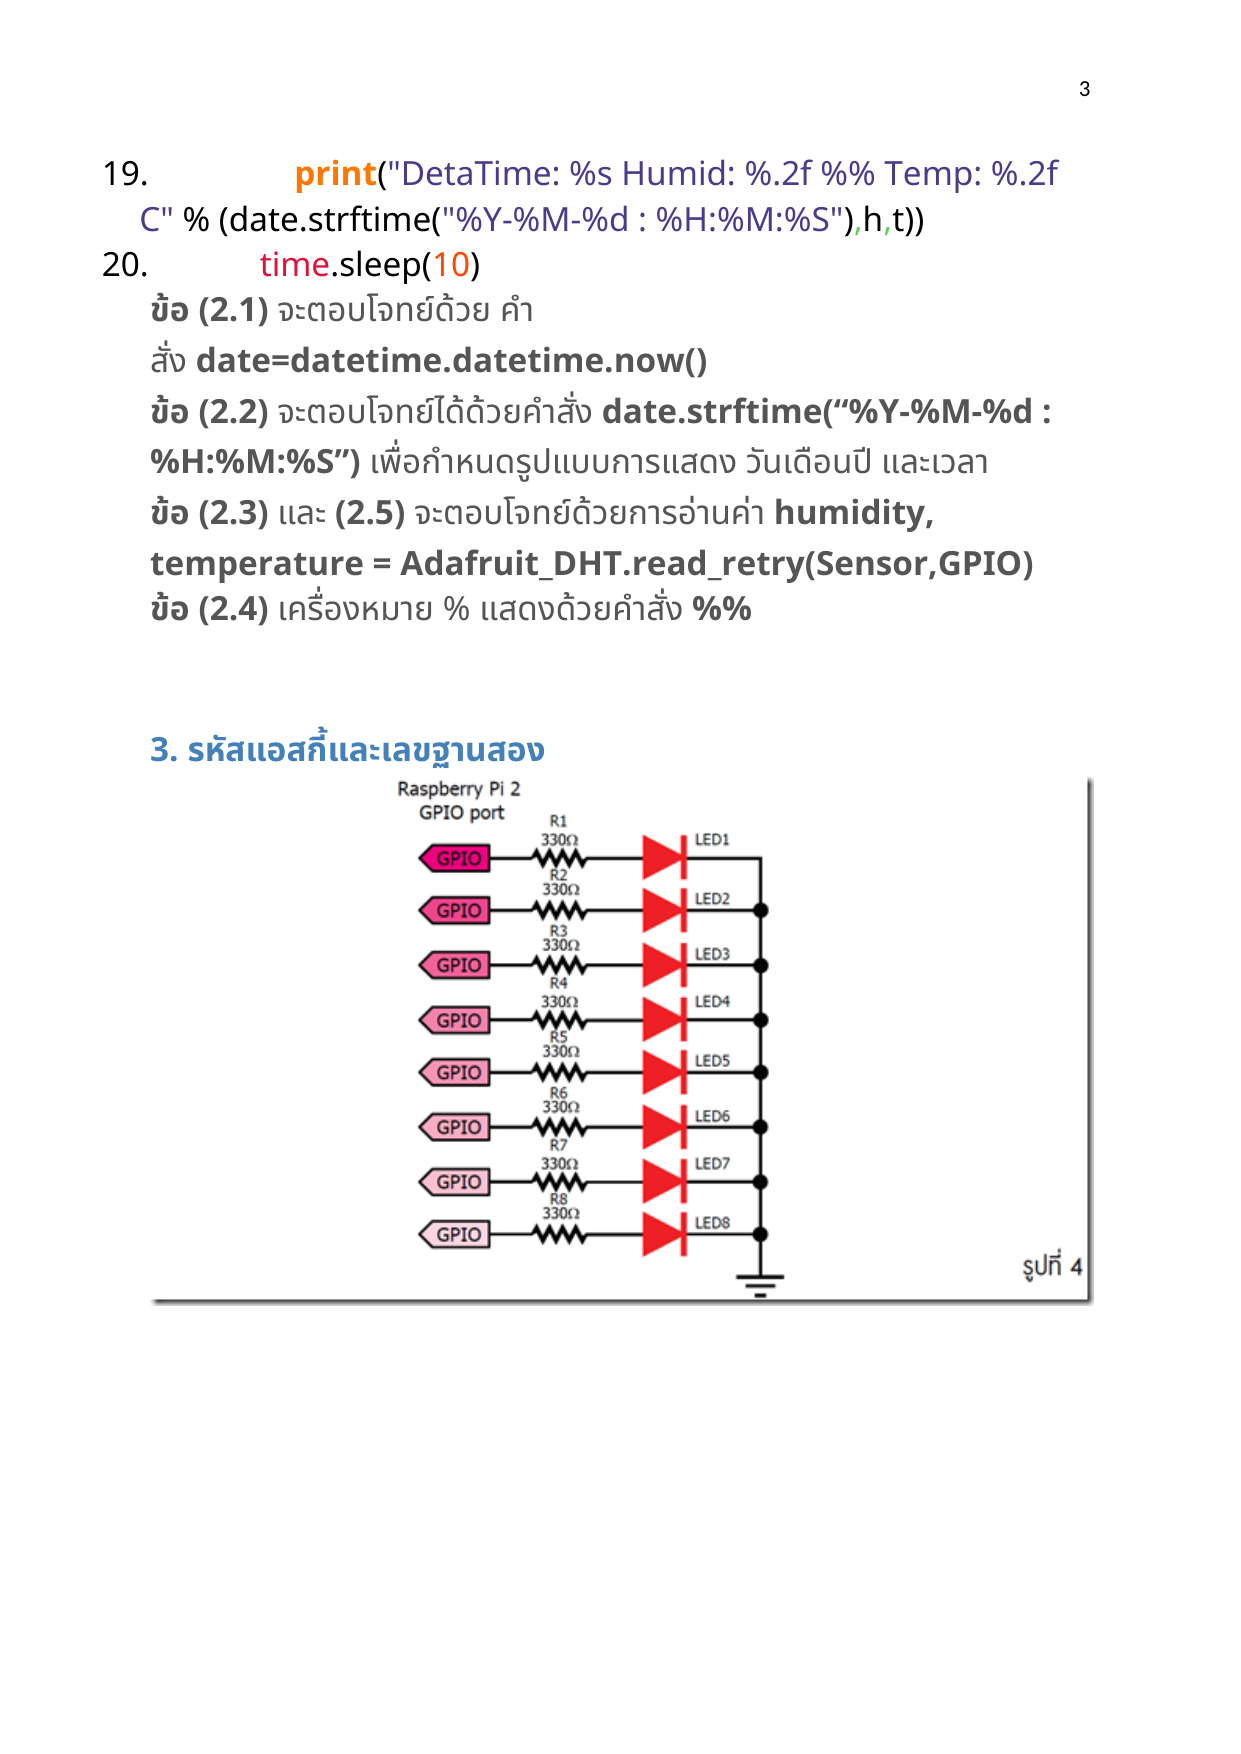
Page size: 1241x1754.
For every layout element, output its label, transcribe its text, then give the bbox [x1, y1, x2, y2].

text 3. รหัสแอสกี้และเลขฐานสอง [150, 726, 1090, 776]
list time.sleep(10) [102, 241, 1090, 286]
picture [150, 776, 1094, 1306]
list print("DetaTime: %s Humid: %.2f %% Temp: %.2f C" % (date.strftime("%Y-%M-%d : %H:%M:%S"),h,t)) [102, 150, 1090, 241]
text ข้อ (2.1) จะตอบโจทย์ด้วย คำสั่ง date=datetime.datetime.now() ข้อ (2.2) จะตอบโจทย์ได้ด้วยคำสั่ง date.strftime(“%Y-%M-%d : %H:%M:%S”) เพื่อกำหนดรูปแบบการแสดง วันเดือนปี และเวลา ข้อ (2.3) และ (2.5) จะตอบโจทย์ด้วยการอ่านค่า humidity, temperature = Adafruit_DHT.read_retry(Sensor,GPIO) ข้อ (2.4) เครื่องหมาย % แสดงด้วยคำสั่ง %% [150, 286, 1090, 635]
